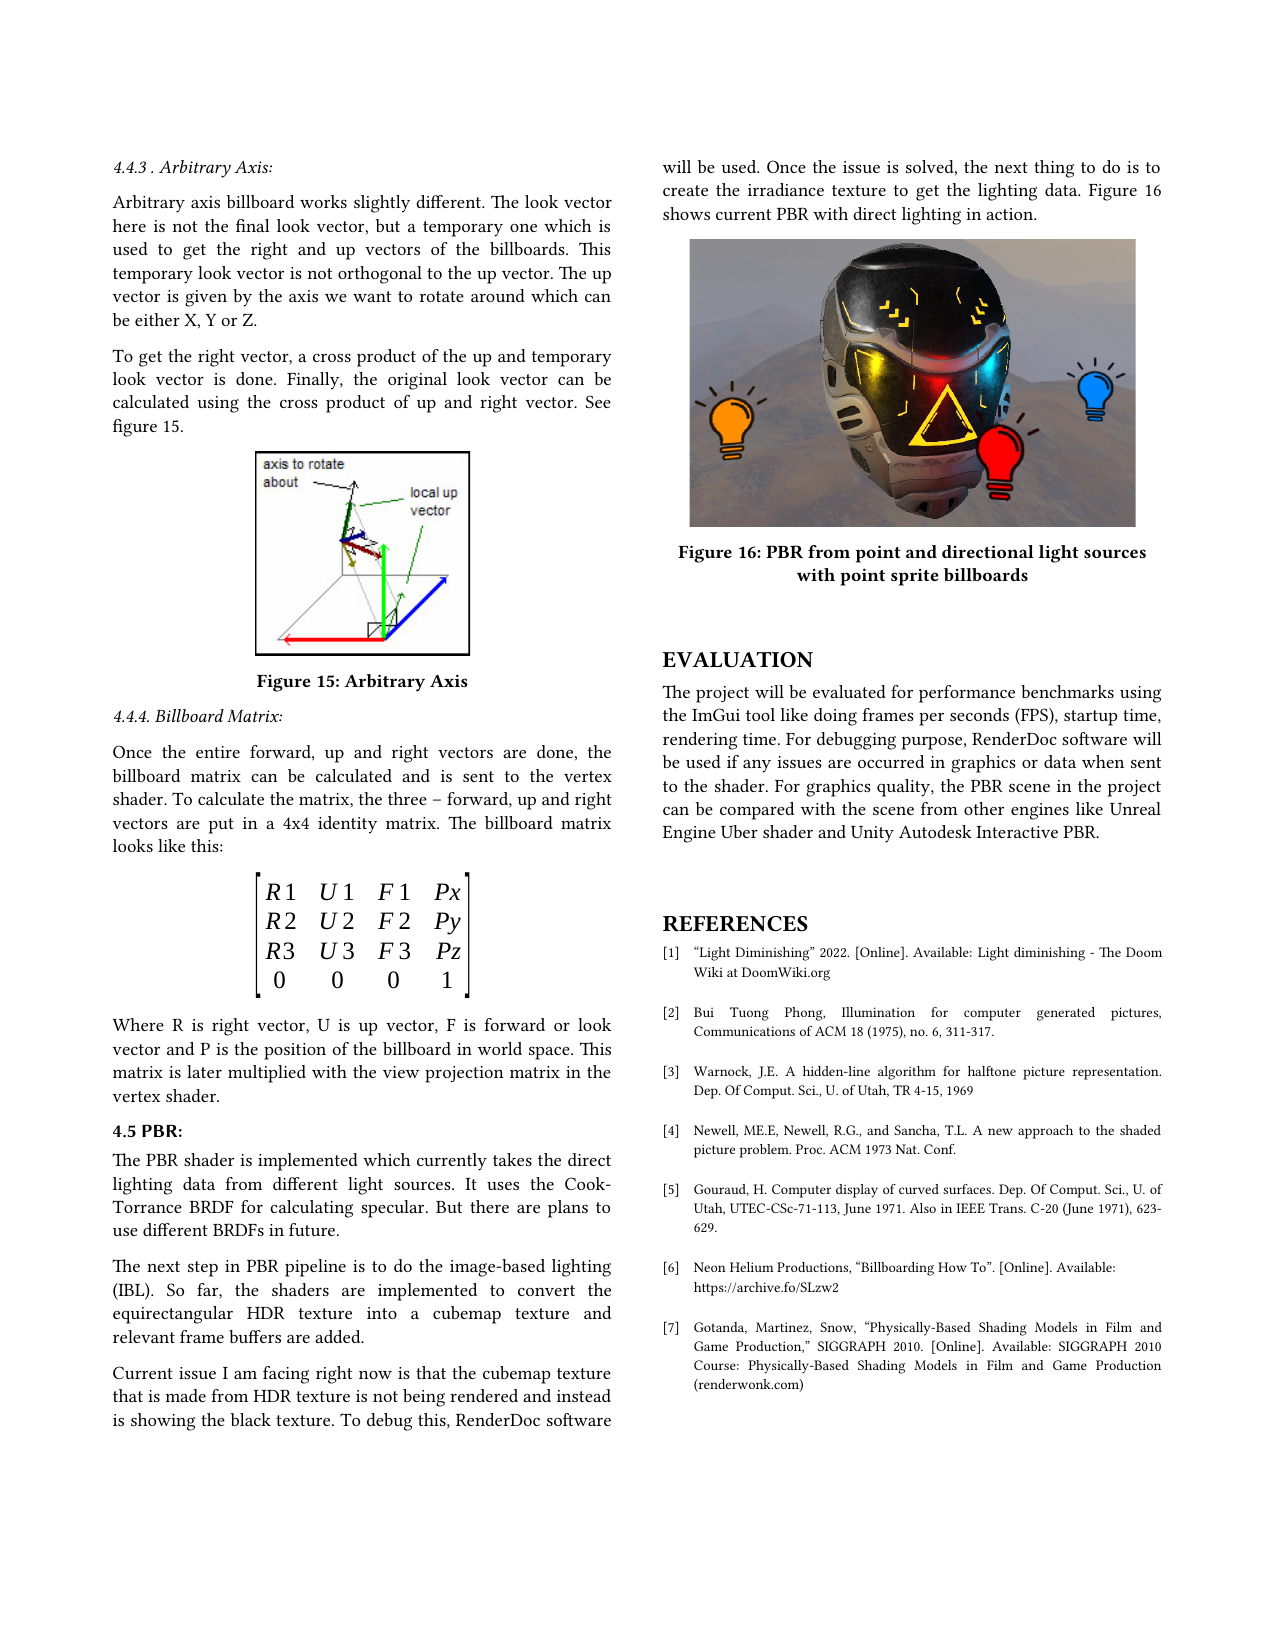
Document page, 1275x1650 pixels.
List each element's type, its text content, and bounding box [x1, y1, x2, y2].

text [4] Newell, ME.E, Newell, R.G., and Sancha, T.L. A new approach to the shaded picture problem. Proc. ACM 1973 Nat. Conf. [662, 1122, 1162, 1158]
text Figure 16: PBR from point and directional light sources with point sprite billboards [662, 542, 1162, 586]
text REFERENCES [662, 911, 1162, 937]
text Current issue I am facing right now is that the cubemap texture that is made from HDR texture is not being rendered and instead is showing the black texture. To debug this, RenderDoc software will be used. Once the issue is solved, the next thing to do is to create the irradiance texture to get the lighting data. Figure 16 shows current PBR with direct lighting in action. [662, 156, 1162, 224]
text [7] Gotanda, Martinez, Snow, “Physically-Based Shading Models in Film and Game Production,” SIGGRAPH 2010. [Online]. Available: SIGGRAPH 2010 Course: Physically-Based Shading Models in Film and Game Production (renderwonk.com)Conference Short Name:WOODSTOCK’18 [662, 1319, 1162, 1393]
text [6] Neon Helium Productions, “Billboarding How To”. [Online]. Available: https://archive.fo/SLzw2Conference Name:ACM Woodstock conference [662, 1260, 1162, 1296]
text The project will be evaluated for performance benchmarks using the ImGui tool like doing frames per seconds (FPS), startup time, rendering time. For debugging purpose, RenderDoc software will be used if any issues are occurred in graphics or data when sent to the shader. For graphics quality, the PBR scene in the project can be compared with the scene from other engines like Unreal Engine Uber shader and Unity Autodesk Interactive PBR. [662, 682, 1162, 843]
picture [689, 239, 1136, 527]
text EVALUATION [662, 647, 1162, 673]
text The PBR shader is implemented which currently takes the direct lighting data from different light sources. It uses the Cook-Torrance BRDF for calculating specular. But there are plans to use different BRDFs in future. [112, 1150, 612, 1241]
text [3] Warnock, J.E. A hidden-line algorithm for halftone picture representation. Dep. Of Comput. Sci., U. of Utah, TR 4-15, 1969 [662, 1063, 1162, 1099]
text Once the entire forward, up and right vectors are done, the billboard matrix can be calculated and is sent to the vertex shader. To calculate the matrix, the three – forward, up and right vectors are put in a 4x4 identity matrix. The billboard matrix looks like this: [112, 742, 612, 857]
text The next step in PBR pipeline is to do the image-based lighting (IBL). So far, the shaders are implemented to convert the equirectangular HDR texture into a cubemap texture and relevant frame buffers are added. [112, 1256, 612, 1348]
text To get the right vector, a cross product of the up and temporary look vector is done. Finally, the original look vector can be calculated using the cross product of up and right vector. See figure 15. [112, 345, 612, 437]
text 4.5 PBR: [112, 1121, 612, 1142]
text Where R is right vector, U is up vector, F is forward or look vector and P is the position of the billboard in world space. This matrix is later multiplied with the view projection matrix in the vertex shader. [112, 1015, 612, 1107]
picture [255, 451, 471, 656]
text Figure 15: Arbitrary Axis [112, 670, 612, 692]
text Arbitrary axis billboard works slightly different. The look vector here is not the final look vector, but a temporary one which is used to get the right and up vectors of the billboards. This temporary look vector is not orthogonal to the up vector. The up vector is given by the axis we want to rotate around which can be either X, Y or Z. [112, 192, 612, 331]
text 4.4.4. Billboard Matrix: [112, 706, 612, 727]
text [1] “Light Diminishing” 2022. [Online]. Available: Light diminishing - The Doom Wiki at DoomWiki.org [662, 945, 1162, 981]
text [5] Gouraud, H. Computer display of curved surfaces. Dep. Of Comput. Sci., U. of Utah, UTEC-CSc-71-113, June 1971. Also in IEEE Trans. C-20 (June 1971), 623-629. [662, 1182, 1162, 1237]
text [2] Bui Tuong Phong, Illumination for computer generated pictures, Communications of ACM 18 (1975), no. 6, 311-317. [662, 1004, 1162, 1040]
text Current issue I am facing right now is that the cubemap texture that is made from HDR texture is not being rendered and instead is showing the black texture. To debug this, RenderDoc software will be used. Once the issue is solved, the next thing to do is to create the irradiance texture to get the lighting data. Figure 16 shows current PBR with direct lighting in action. [112, 1362, 612, 1431]
list . Arbitrary Axis: [112, 156, 612, 178]
